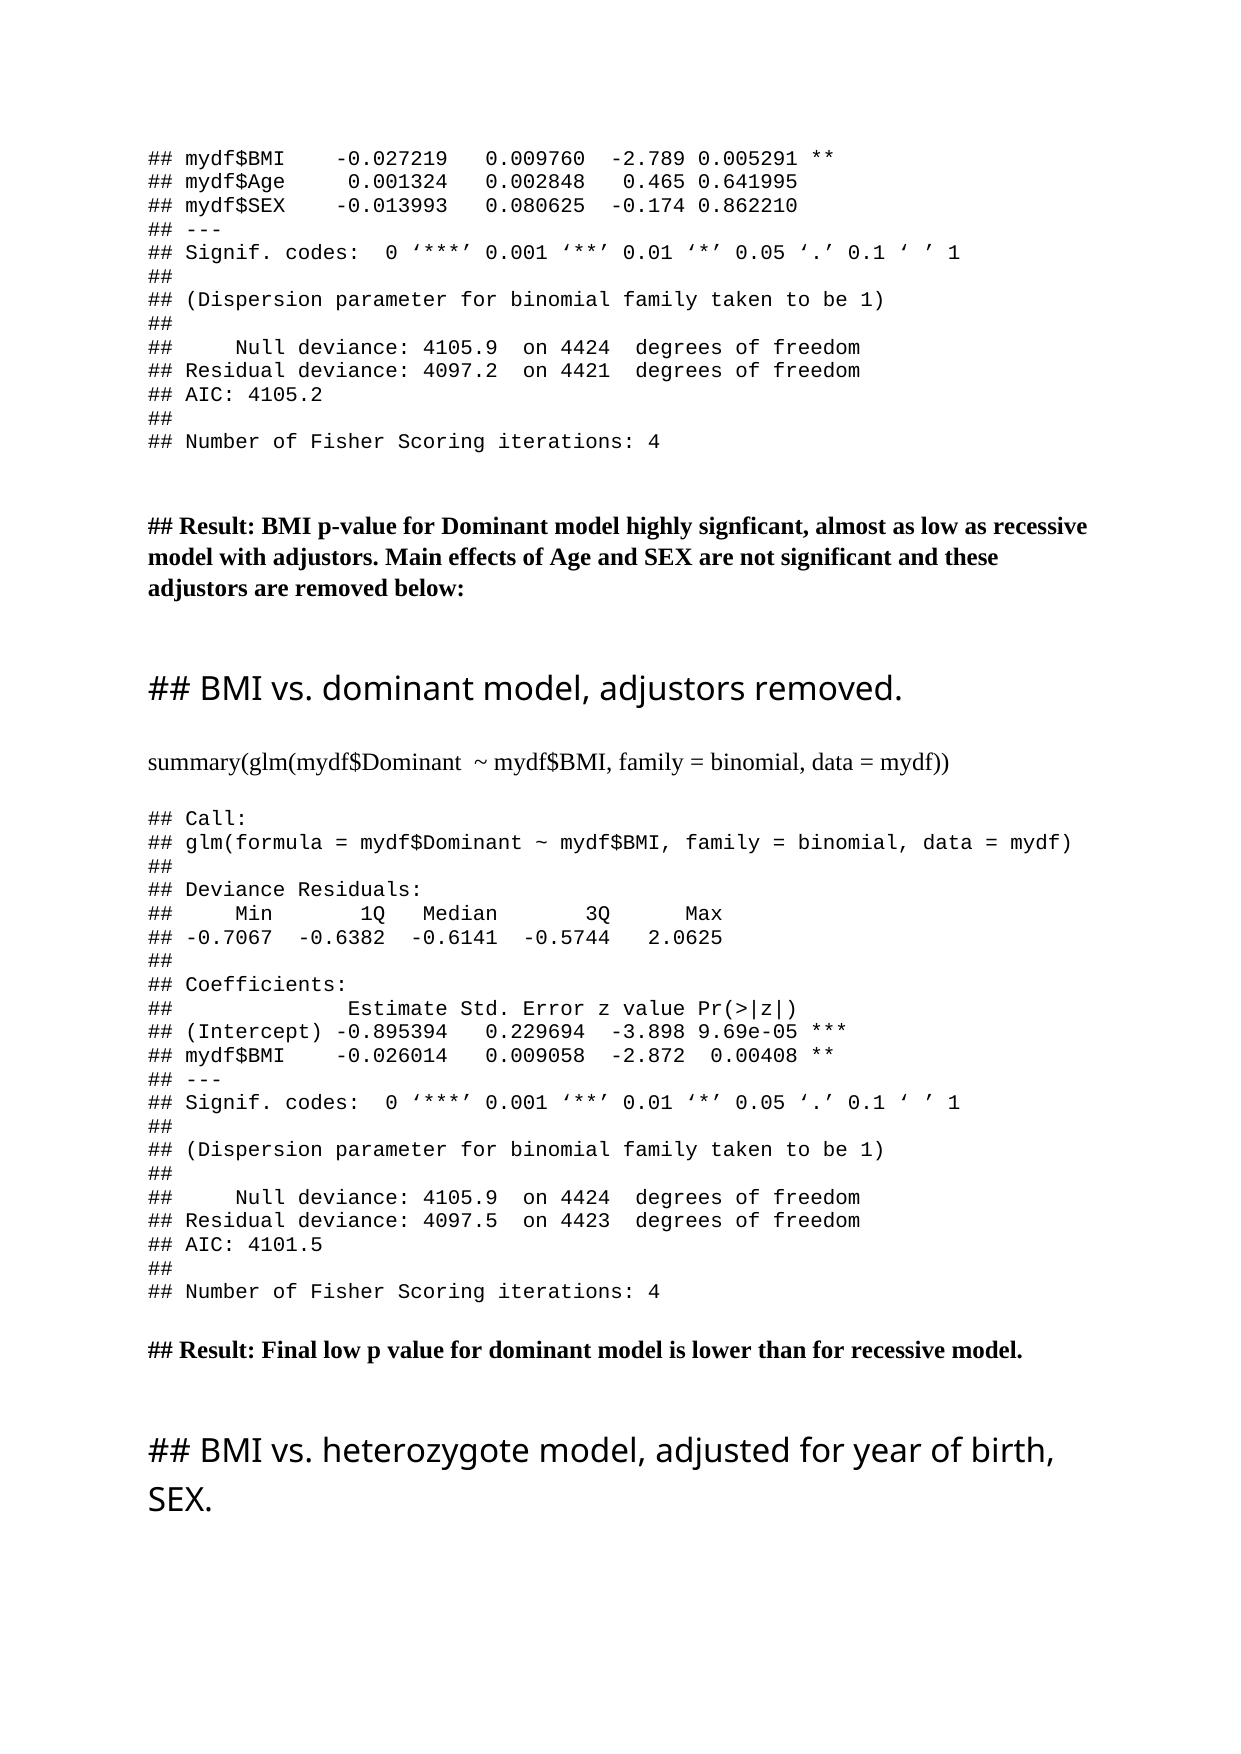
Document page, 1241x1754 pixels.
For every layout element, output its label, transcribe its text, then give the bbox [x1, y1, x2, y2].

text ## Residual deviance: 4097.5 on 4423 degrees of freedom [148, 1210, 1093, 1234]
text ## Coefficients: [148, 974, 1093, 998]
text ## [148, 856, 1093, 879]
text ## Deviance Residuals: [148, 879, 1093, 903]
text ## --- [148, 218, 1093, 242]
text ## Null deviance: 4105.9 on 4424 degrees of freedom [148, 337, 1093, 360]
text ## BMI vs. heterozygote model, adjusted for year of birth, SEX. [148, 1427, 1093, 1521]
text ## glm(formula = mydf$Dominant ~ mydf$BMI, family = binomial, data = mydf) [148, 832, 1093, 856]
text ## [148, 266, 1093, 289]
text ## Result: BMI p-value for Dominant model highly signficant, almost as low as recessive model with adjustors. Main effects of Age and SEX are not significant and these adjustors are removed below: [148, 511, 1093, 602]
text ## [148, 408, 1093, 431]
text ## mydf$Age 0.001324 0.002848 0.465 0.641995 [148, 171, 1093, 195]
text ## (Dispersion parameter for binomial family taken to be 1) [148, 1139, 1093, 1163]
text ## Min 1Q Median 3Q Max [148, 903, 1093, 927]
text ## mydf$BMI -0.026014 0.009058 -2.872 0.00408 ** [148, 1045, 1093, 1068]
text ## BMI vs. dominant model, adjustors removed. [148, 665, 1093, 710]
text ## mydf$SEX -0.013993 0.080625 -0.174 0.862210 [148, 195, 1093, 218]
text ## (Dispersion parameter for binomial family taken to be 1) [148, 289, 1093, 313]
text ## Call: [148, 808, 1093, 832]
text ## Number of Fisher Scoring iterations: 4 [148, 1281, 1093, 1305]
text ## Estimate Std. Error z value Pr(>|z|) [148, 998, 1093, 1021]
text ## Signif. codes: 0 ‘***’ 0.001 ‘**’ 0.01 ‘*’ 0.05 ‘.’ 0.1 ‘ ’ 1 [148, 1092, 1093, 1116]
text ## [148, 950, 1093, 974]
text ## mydf$BMI -0.027219 0.009760 -2.789 0.005291 ** [148, 148, 1093, 171]
text ## Number of Fisher Scoring iterations: 4 [148, 431, 1093, 455]
text ## Result: Final low p value for dominant model is lower than for recessive model. [148, 1335, 1093, 1364]
text ## Signif. codes: 0 ‘***’ 0.001 ‘**’ 0.01 ‘*’ 0.05 ‘.’ 0.1 ‘ ’ 1 [148, 242, 1093, 266]
text ## [148, 1116, 1093, 1139]
text ## (Intercept) -0.895394 0.229694 -3.898 9.69e-05 *** [148, 1021, 1093, 1045]
text ## Null deviance: 4105.9 on 4424 degrees of freedom [148, 1187, 1093, 1210]
text ## [148, 1163, 1093, 1187]
text ## [148, 1258, 1093, 1281]
text summary(glm(mydf$Dominant ~ mydf$BMI, family = binomial, data = mydf)) [148, 747, 1093, 776]
text ## AIC: 4101.5 [148, 1234, 1093, 1258]
text ## -0.7067 -0.6382 -0.6141 -0.5744 2.0625 [148, 927, 1093, 950]
text ## --- [148, 1068, 1093, 1092]
text ## [148, 313, 1093, 337]
text ## AIC: 4105.2 [148, 384, 1093, 408]
text ## Residual deviance: 4097.2 on 4421 degrees of freedom [148, 360, 1093, 384]
